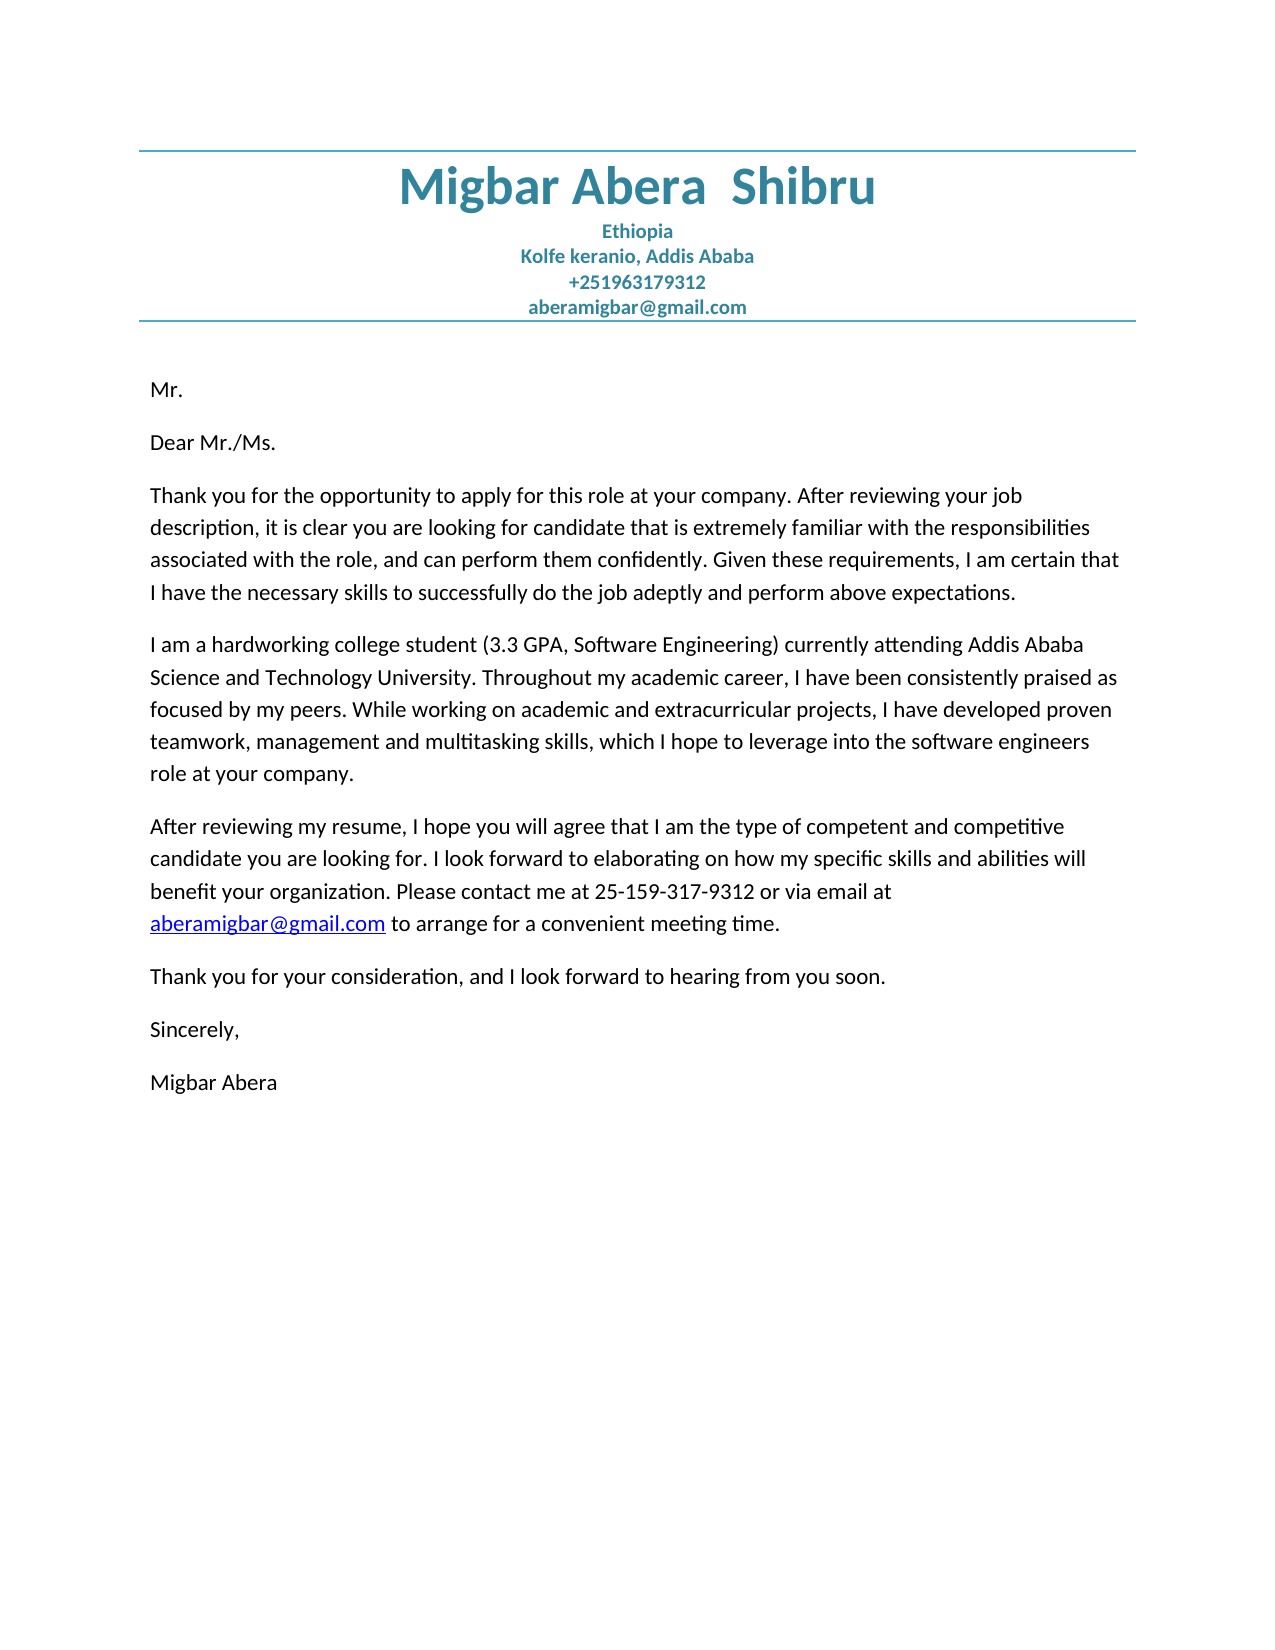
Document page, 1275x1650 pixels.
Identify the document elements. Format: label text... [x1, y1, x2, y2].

text Dear Mr./Ms. [150, 428, 1125, 456]
text Migbar Abera [150, 1068, 1125, 1096]
table_header Migbar Abera Shibru Ethiopia Kolfe keranio, Addis Ababa +251963179312 aberamigbar@gmail.com [139, 152, 1136, 320]
text Mr. [150, 375, 1125, 403]
text Thank you for the opportunity to apply for this role at your company. After reviewing your job description, it is clear you are looking for candidate that is extremely familiar with the responsibilities associated with the role, and can perform them confidently. Given these requirements, I am certain that I have the necessary skills to successfully do the job adeptly and perform above expectations. [150, 481, 1125, 606]
text After reviewing my resume, I hope you will agree that I am the type of competent and competitive candidate you are looking for. I look forward to elaborating on how my specific skills and abilities will benefit your organization. Please contact me at 25-159-317-9312 or via email at aberamigbar@gmail.com to arrange for a convenient meeting time. [150, 812, 1125, 937]
text Thank you for your consideration, and I look forward to hearing from you soon. [150, 962, 1125, 990]
text I am a hardworking college student (3.3 GPA, Software Engineering) currently attending Addis Ababa Science and Technology University. Throughout my academic career, I have been consistently praised as focused by my peers. While working on academic and extracurricular projects, I have developed proven teamwork, management and multitasking skills, which I hope to leverage into the software engineers role at your company. [150, 631, 1125, 787]
text Sincerely, [150, 1015, 1125, 1043]
